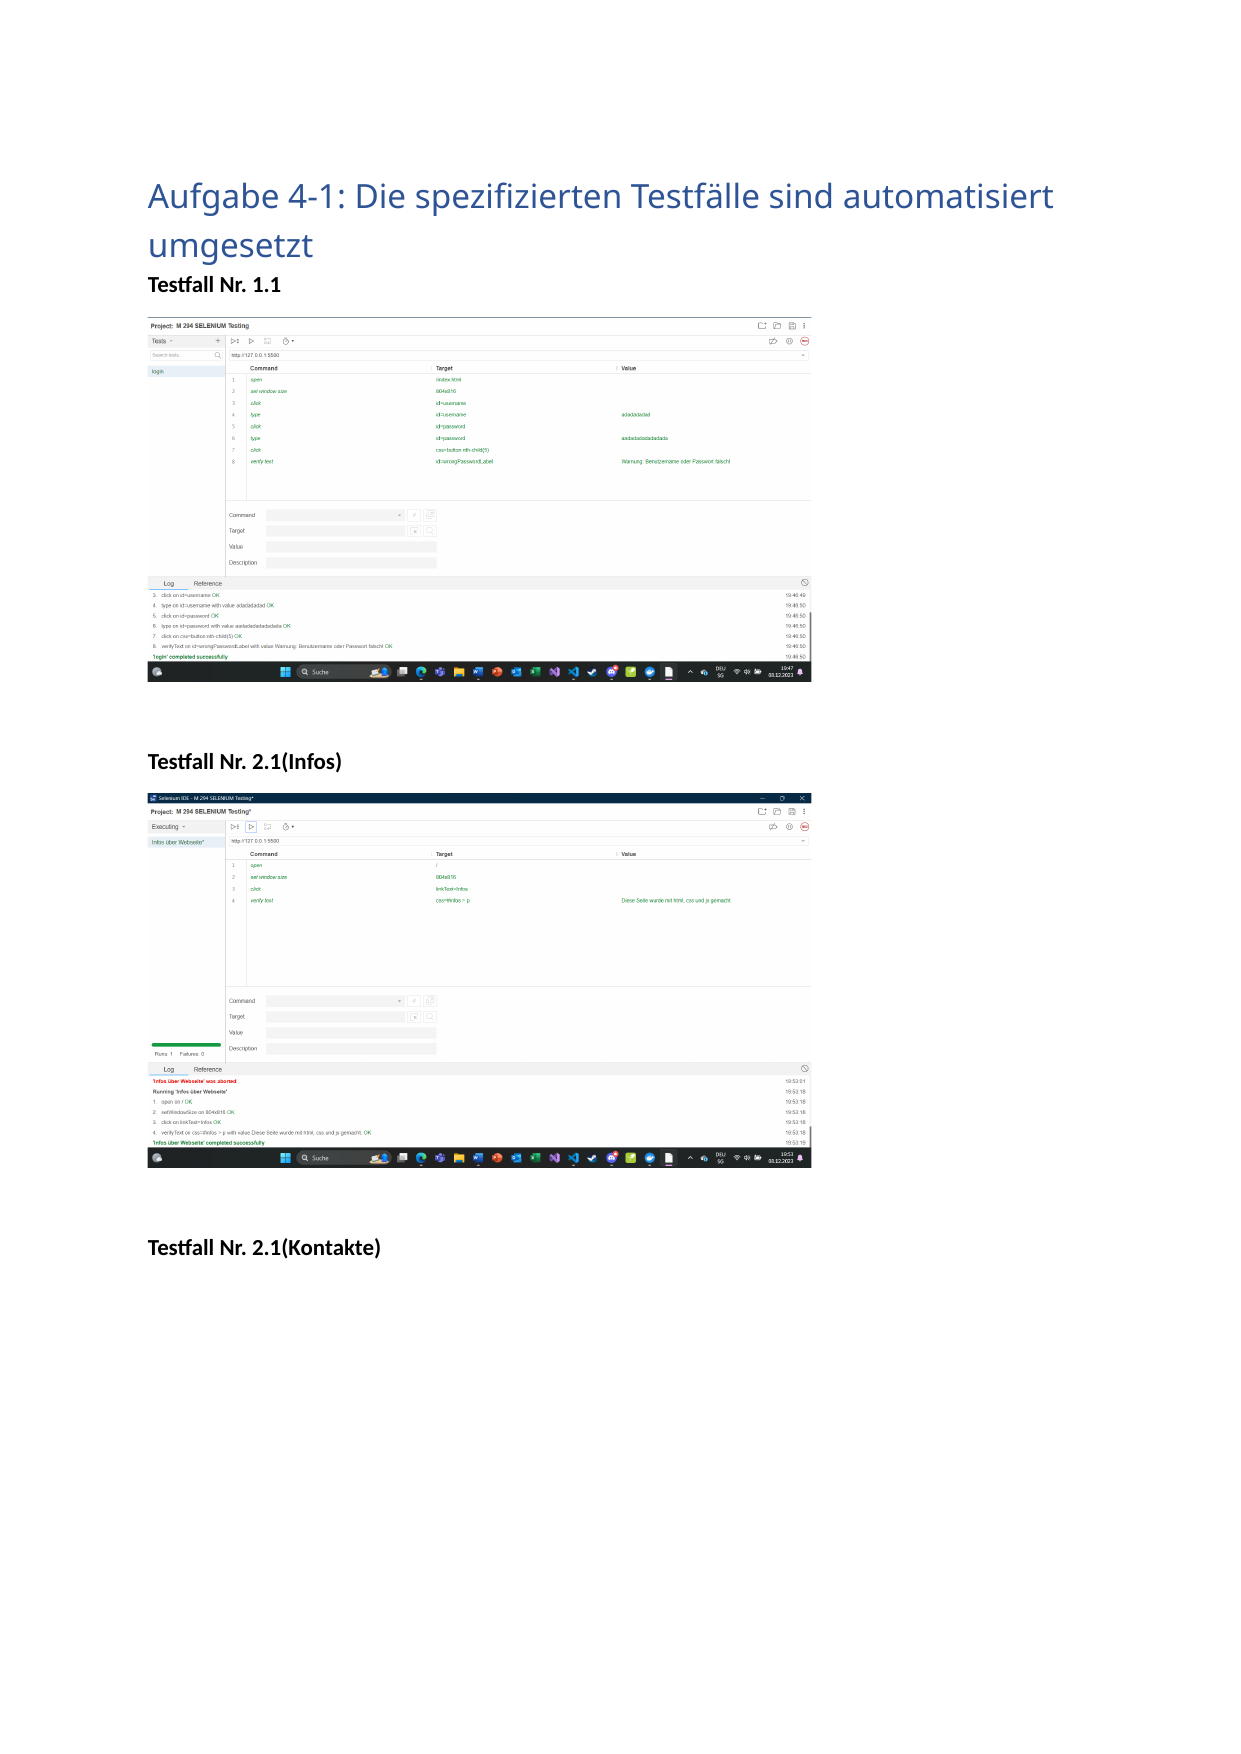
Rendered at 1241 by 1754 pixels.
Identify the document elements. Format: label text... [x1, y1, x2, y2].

text Testfall Nr. 2.1(Kontakte) [148, 1233, 1093, 1261]
text Testfall Nr. 2.1(Infos) [148, 747, 1093, 775]
picture [147, 317, 812, 682]
picture [147, 793, 812, 1168]
text Testfall Nr. 1.1 [148, 271, 1093, 298]
subtitle Aufgabe 4-1: Die spezifizierten Testfälle sind automatisiert umgesetzt [148, 173, 1093, 267]
